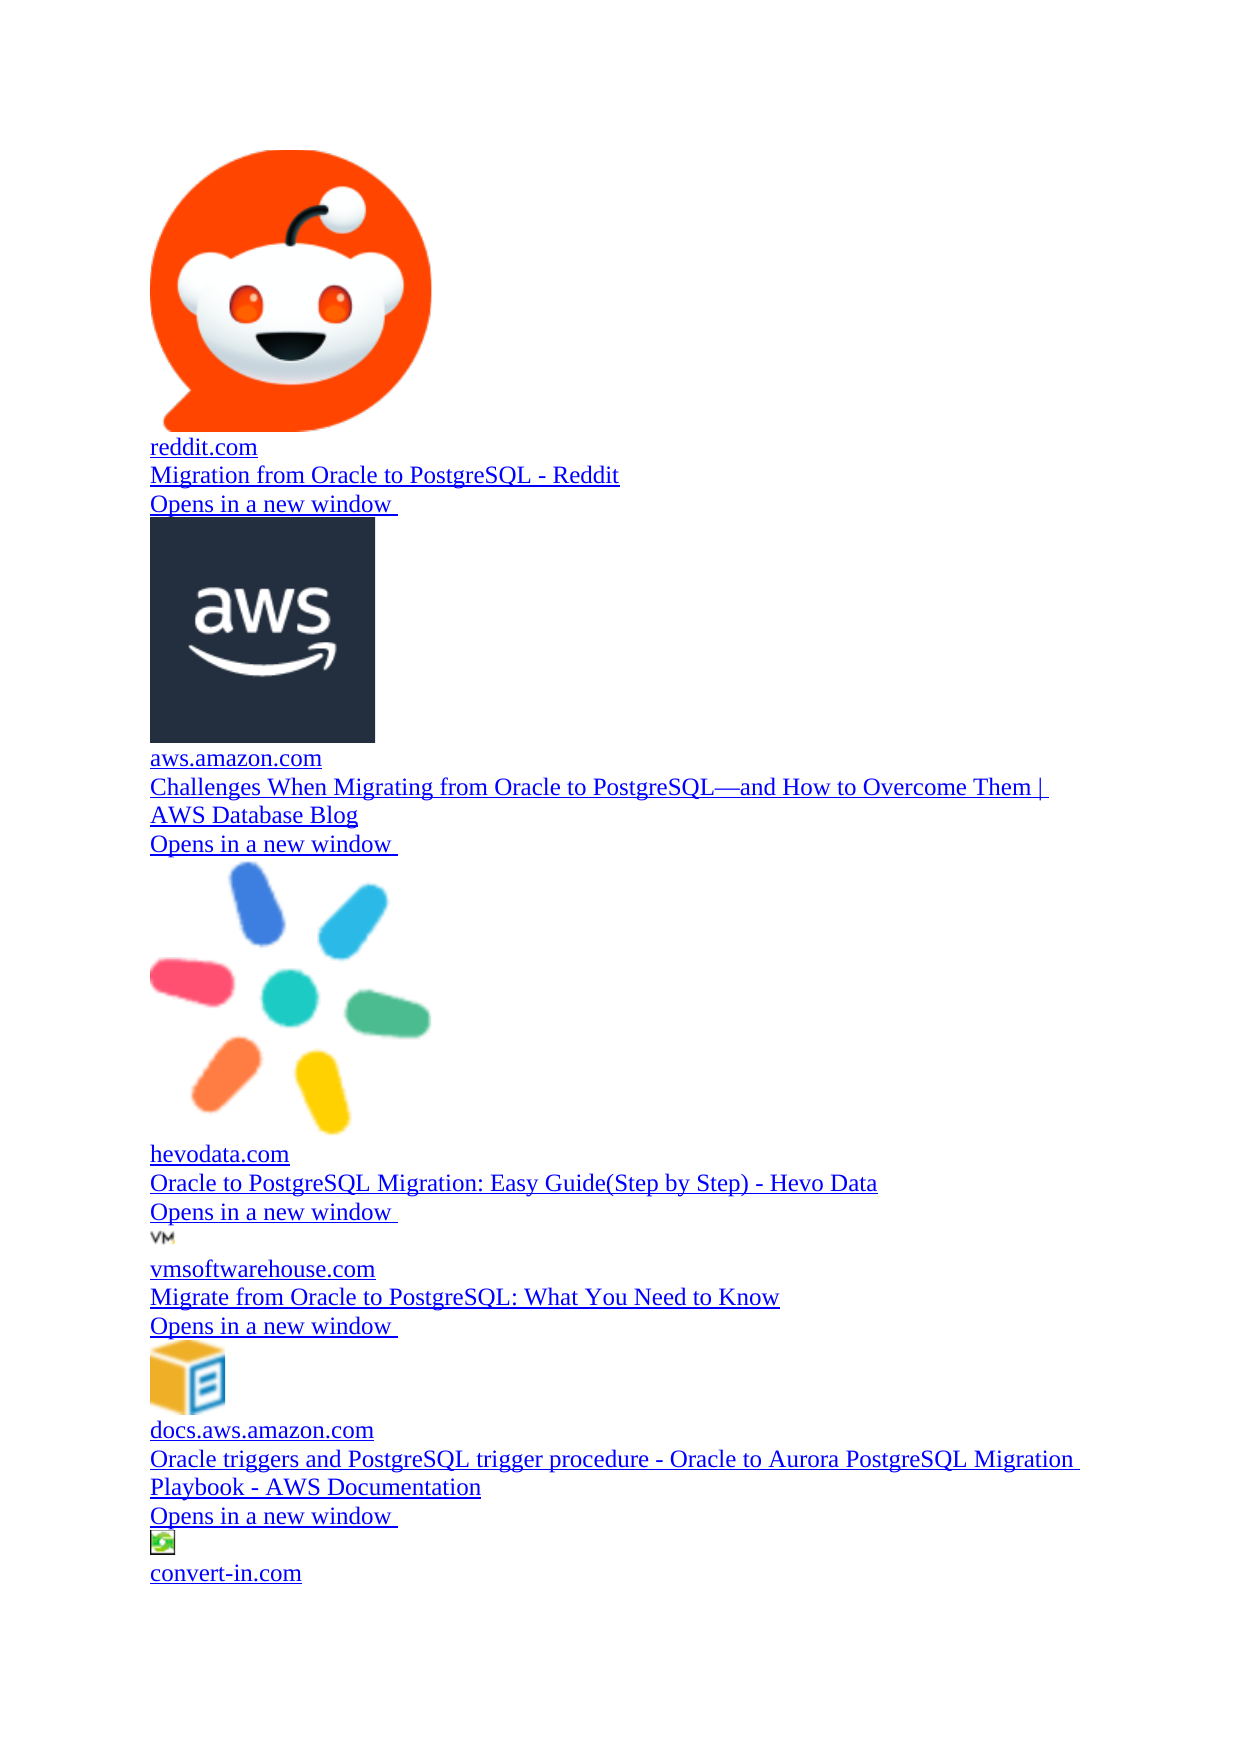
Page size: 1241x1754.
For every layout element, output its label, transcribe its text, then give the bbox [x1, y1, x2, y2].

picture [150, 857, 432, 1140]
picture [150, 150, 432, 432]
text vmsoftwarehouse.com [150, 1254, 1090, 1282]
text docs.aws.amazon.com [150, 1415, 1090, 1444]
text Migration from Oracle to PostgreSQL - Reddit [150, 460, 1090, 489]
text Opens in a new window [150, 829, 1090, 858]
picture [150, 1225, 175, 1251]
picture [150, 1530, 175, 1555]
text Opens in a new window [150, 1311, 1090, 1340]
text Challenges When Migrating from Oracle to PostgreSQL—and How to Overcome Them | AWS Database Blog [150, 772, 1090, 829]
text convert-in.com [150, 1558, 1090, 1587]
text Oracle triggers and PostgreSQL trigger procedure - Oracle to Aurora PostgreSQL Migration Playbook - AWS Documentation [150, 1444, 1090, 1501]
text Oracle to PostgreSQL Migration: Easy Guide(Step by Step) - Hevo Data [150, 1168, 1090, 1197]
picture [150, 517, 375, 743]
text reddit.com [150, 432, 1090, 460]
text Opens in a new window [150, 1501, 1090, 1530]
text aws.amazon.com [150, 743, 1090, 772]
text Migrate from Oracle to PostgreSQL: What You Need to Know [150, 1282, 1090, 1311]
text hevodata.com [150, 1139, 1090, 1168]
picture [150, 1340, 226, 1415]
text Opens in a new window [150, 1197, 1090, 1226]
text Opens in a new window [150, 489, 1090, 518]
